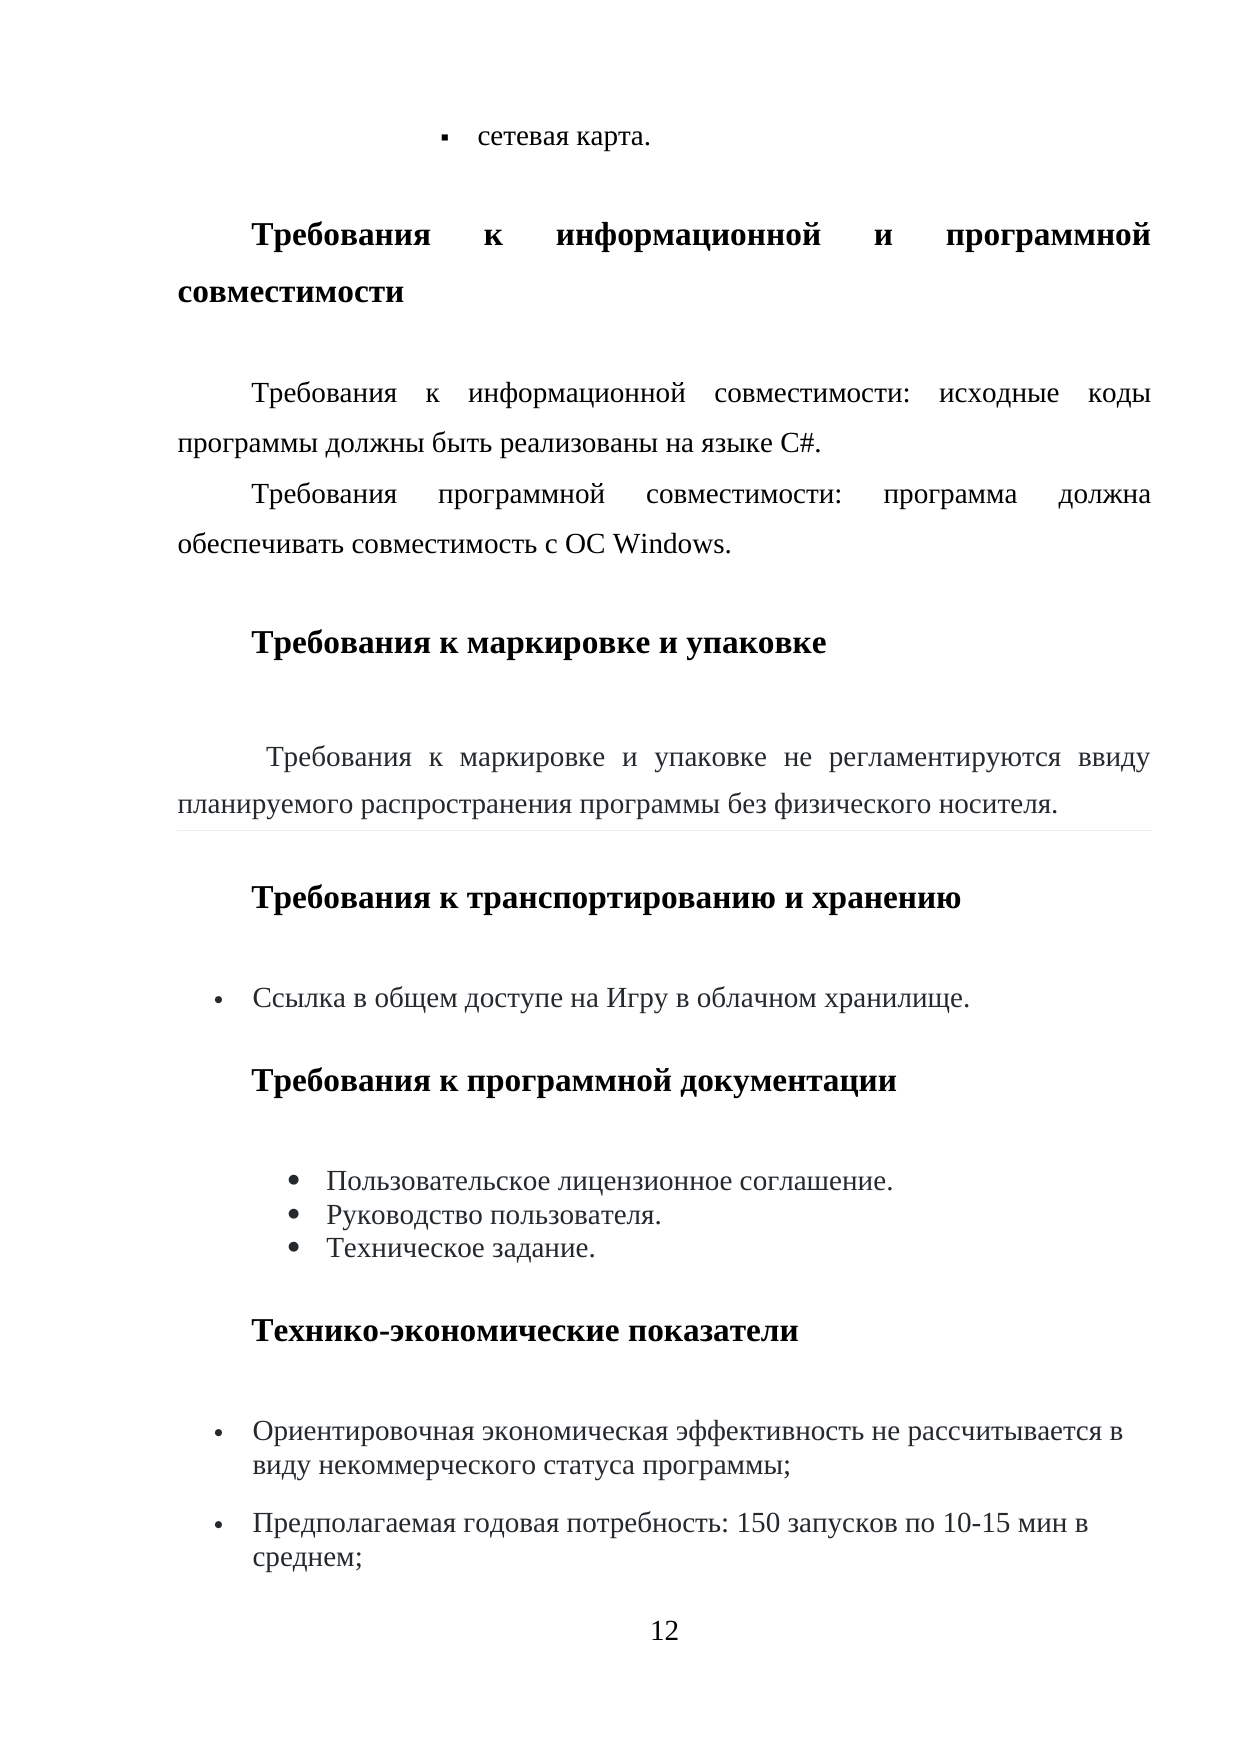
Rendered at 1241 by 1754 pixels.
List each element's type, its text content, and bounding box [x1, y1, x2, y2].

list Ориентировочная экономическая эффективность не рассчитывается в виду некоммерческого статуса программы; [215, 1413, 1152, 1480]
list сетевая карта. [440, 118, 1152, 152]
text Требования к маркировке и упаковке не регламентируются ввиду планируемого распространения программы без физического носителя. [177, 726, 1152, 830]
list Пользовательское лицензионное соглашение. [288, 1163, 1152, 1197]
subtitle Требования к программной документации [177, 1060, 1152, 1098]
text Требования к информационной совместимости: исходные коды программы должны быть реализованы на языке C#. [177, 375, 1152, 459]
text Требования программной совместимости: программа должна обеспечивать совместимость с ОС Windows. [177, 476, 1152, 559]
subtitle Требования к маркировке и упаковке [177, 622, 1152, 661]
subtitle Технико-экономические показатели [177, 1310, 1152, 1348]
subtitle Требования к информационной и программной совместимости [177, 214, 1152, 310]
list Руководство пользователя. [288, 1197, 1152, 1230]
list Предполагаемая годовая потребность: 150 запусков по 10-15 мин в среднем; [215, 1505, 1152, 1572]
subtitle Требования к транспортированию и хранению [177, 877, 1152, 915]
list Техническое задание. [288, 1230, 1152, 1264]
list Ссылка в общем доступе на Игру в облачном хранилище. [215, 980, 1152, 1014]
